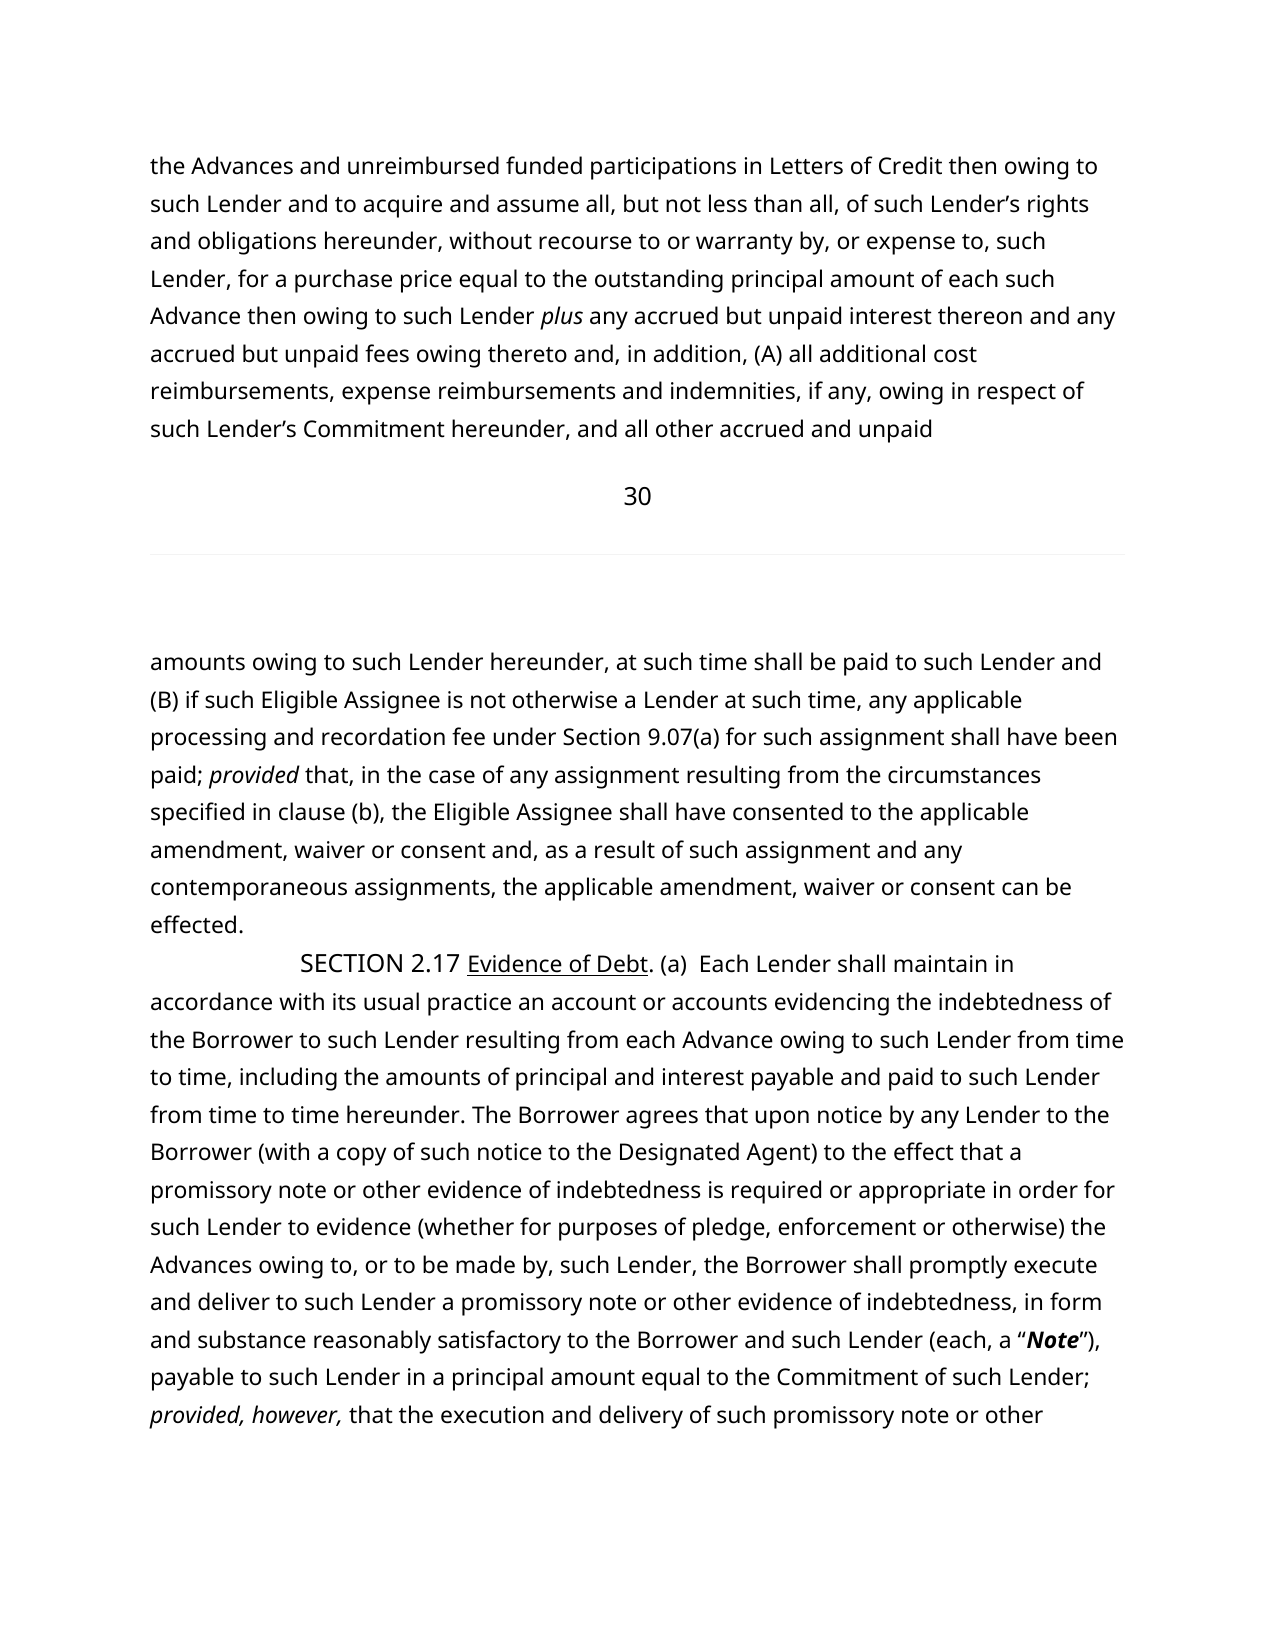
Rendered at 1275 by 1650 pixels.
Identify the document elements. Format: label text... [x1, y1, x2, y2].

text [150, 946, 1125, 1430]
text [150, 150, 1125, 444]
text amounts owing to such Lender hereunder, at such time shall be paid to such Lender and (B) if such Eligible Assignee is not otherwise a Lender at such time, any applicable processing and recordation fee under Section 9.07(a) for such assignment shall have been paid; provided that, in the case of any assignment resulting from the circumstances specified in clause (b), the Eligible Assignee shall have consented to the applicable amendment, waiver or consent and, as a result of such assignment and any contemporaneous assignments, the applicable amendment, waiver or consent can be effected. [150, 646, 1125, 940]
text 30 [150, 479, 1125, 513]
